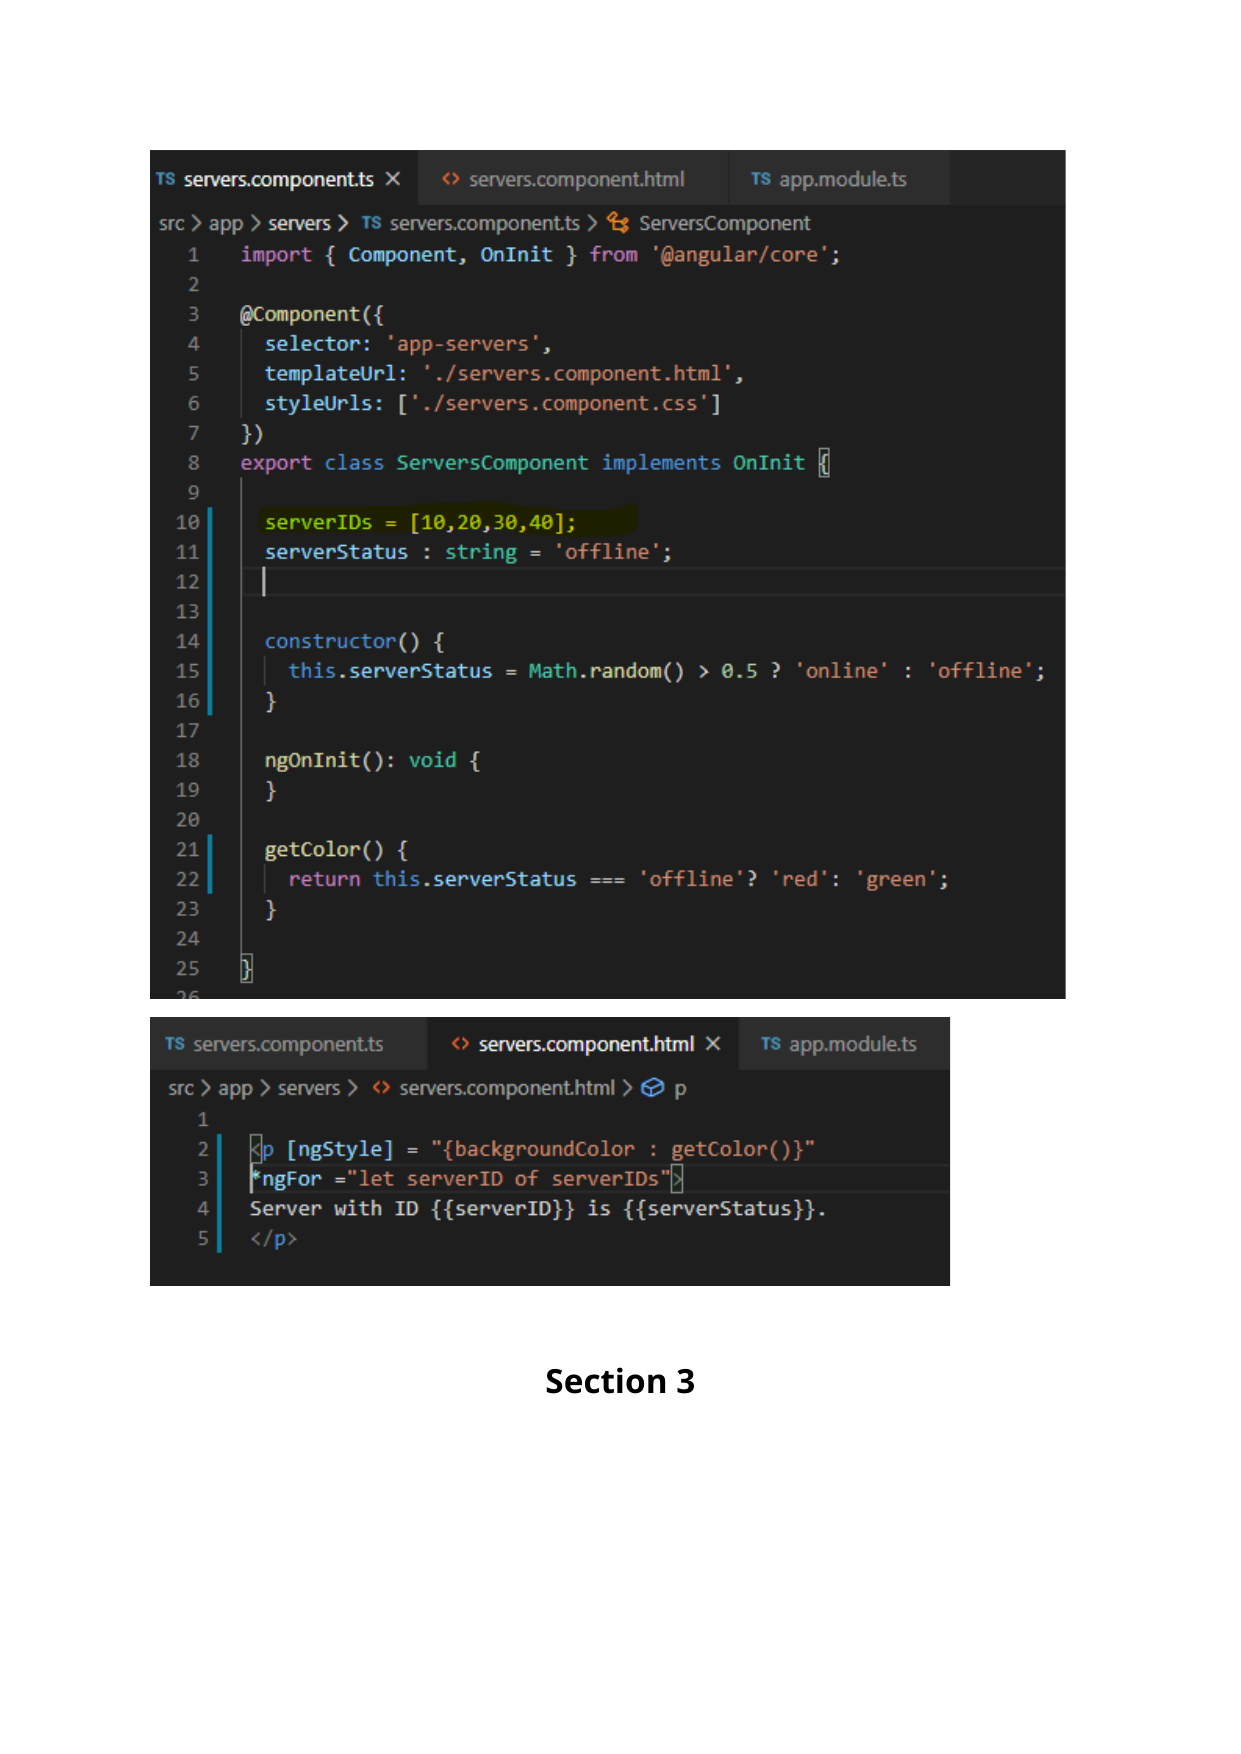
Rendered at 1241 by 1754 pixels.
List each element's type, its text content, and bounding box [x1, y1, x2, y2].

text Section 3 [150, 1358, 1090, 1404]
picture [150, 1017, 951, 1286]
picture [150, 150, 1066, 999]
